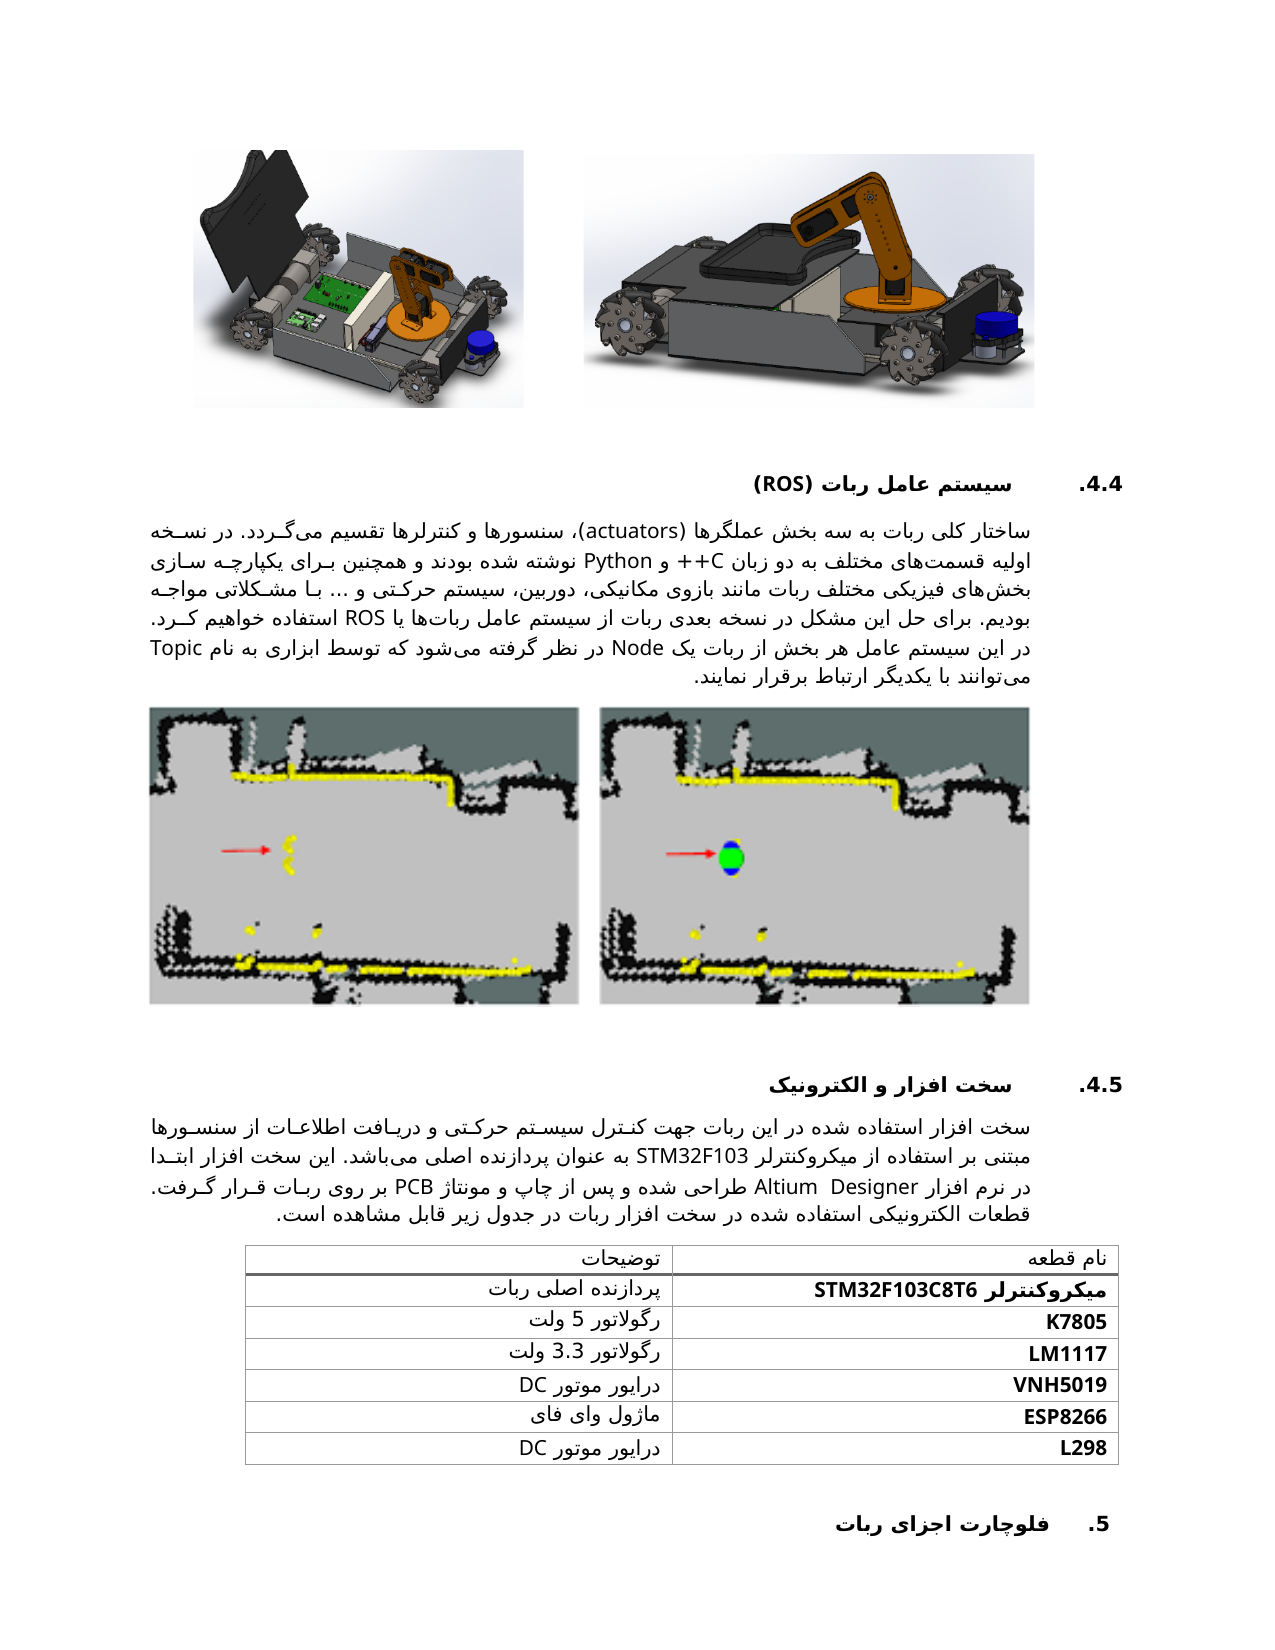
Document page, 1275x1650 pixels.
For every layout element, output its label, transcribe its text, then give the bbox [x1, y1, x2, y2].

table_cell L298 [673, 1433, 1118, 1464]
table_cell LM1117 [673, 1339, 1118, 1369]
list سیستم عامل ربات (ROS) [150, 469, 1078, 497]
table_cell درایور موتور DC [246, 1370, 672, 1401]
text سخت افزار استفاده شده در این ربات جهت کنترل سیستم حرکتی و دریافت اطلاعات از سنسورها مبتنی بر استفاده از میکروکنترلر STM32F103 به عنوان پردازنده اصلی می‌باشد. این سخت افزار ابتدا در نرم افزار Altium Designer طراحی شده و پس از چاپ و مونتاژ PCB بر روی ربات قرار گرفت. قطعات الکترونیکی استفاده شده در سخت افزار ربات در جدول زیر قابل مشاهده است. [150, 1115, 1031, 1226]
table_cell ماژول وای فای [246, 1402, 672, 1432]
table_cell رگولاتور 3.3 ولت [246, 1339, 672, 1369]
table_cell درایور موتور DC [246, 1433, 672, 1464]
list سخت افزار و الکترونیک [150, 1073, 1078, 1097]
table_header نام قطعه [673, 1246, 1118, 1272]
picture [583, 154, 1035, 408]
table_cell K7805 [673, 1307, 1118, 1338]
table_cell پردازنده اصلی ربات [246, 1276, 672, 1306]
table_header توضیحات [246, 1246, 672, 1272]
table_cell VNH5019 [673, 1370, 1118, 1401]
picture [148, 706, 1032, 1007]
table_cell ESP8266 [673, 1402, 1118, 1432]
list فلوچارت اجزای ربات [150, 1512, 1087, 1536]
text ساختار کلی ربات به سه بخش عملگرها (actuators)، سنسورها و کنترلرها تقسیم می‌گردد. در نسخه اولیه قسمت‌های مختلف به دو زبان C++ و Python نوشته شده بودند و همچنین برای یکپارچه سازی بخش‌های فیزیکی مختلف ربات مانند بازوی مکانیکی، دوربین، سیستم حرکتی و ... با مشکلاتی مواجه بودیم. برای حل این مشکل در نسخه بعدی ربات از سیستم عامل ربات‌ها یا ROS استفاده خواهیم کرد. در این سیستم عامل هر بخش از ربات یک Node در نظر گرفته می‌شود که توسط ابزاری به نام Topic می‌توانند با یکدیگر ارتباط برقرار نمایند. [150, 516, 1031, 688]
picture [193, 150, 524, 408]
table_cell میکروکنترلر STM32F103C8T6 [673, 1276, 1118, 1306]
table_cell رگولاتور 5 ولت [246, 1307, 672, 1338]
